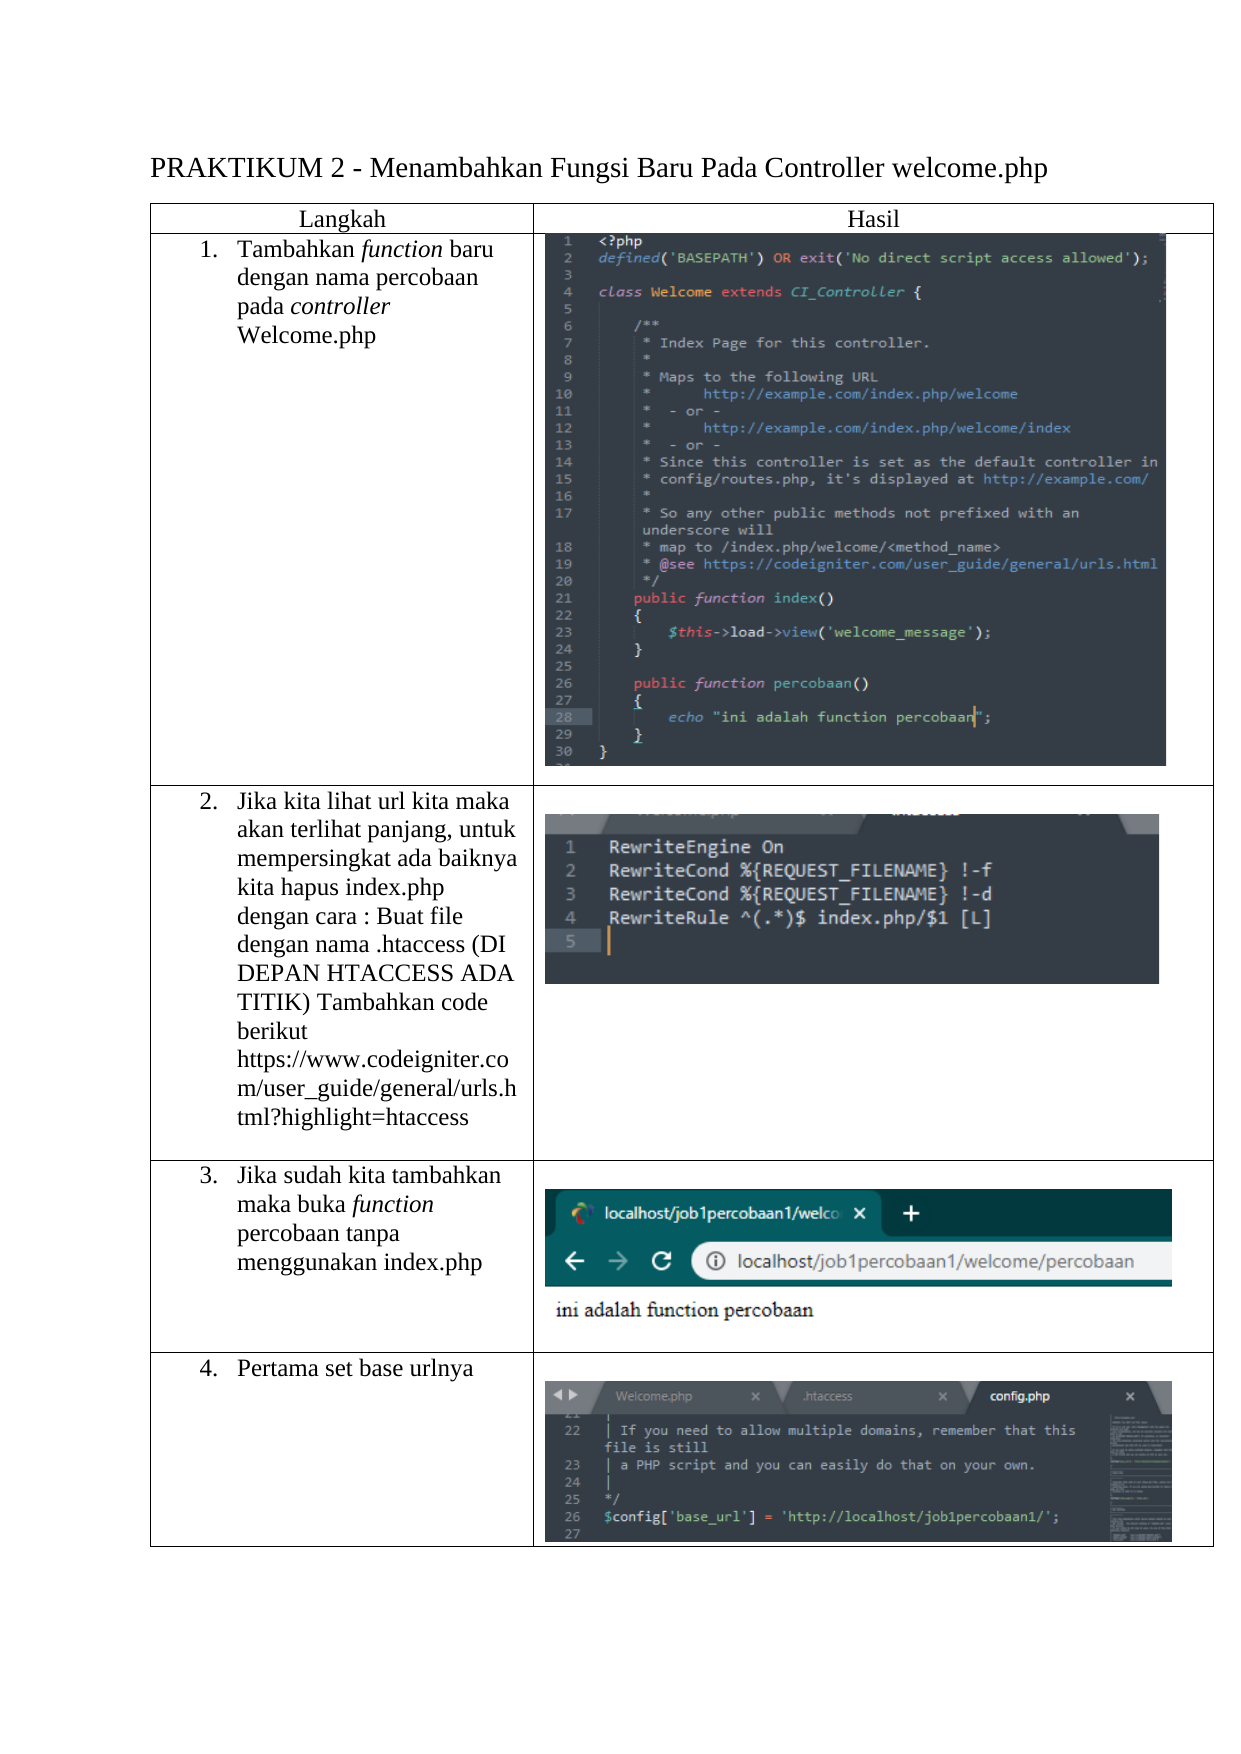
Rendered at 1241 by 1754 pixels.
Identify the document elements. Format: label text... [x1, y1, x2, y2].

table_cell Jika kita lihat url kita maka akan terlihat panjang, untuk mempersingkat ada baiknya kita hapus index.php dengan cara : Buat file dengan nama .htaccess (DI DEPAN HTACCESS ADA TITIK) Tambahkan code berikut https://www.codeigniter.com/user_guide/general/urls.html?highlight=htaccess [151, 786, 533, 1159]
table_cell [534, 1161, 1213, 1352]
table_cell [534, 1353, 1213, 1546]
table_header Hasil [534, 204, 1213, 233]
table_header Langkah [151, 204, 533, 233]
table_cell [534, 234, 1213, 785]
table_cell Jika sudah kita tambahkan maka buka function percobaan tanpa menggunakan index.php [151, 1161, 533, 1352]
table_cell [534, 786, 1213, 1159]
table_cell Tambahkan function baru dengan nama percobaan pada controller Welcome.php [151, 234, 533, 785]
table_cell Pertama set base urlnya [151, 1353, 533, 1546]
text PRAKTIKUM 2 - Menambahkan Fungsi Baru Pada Controller welcome.php [150, 150, 1090, 183]
